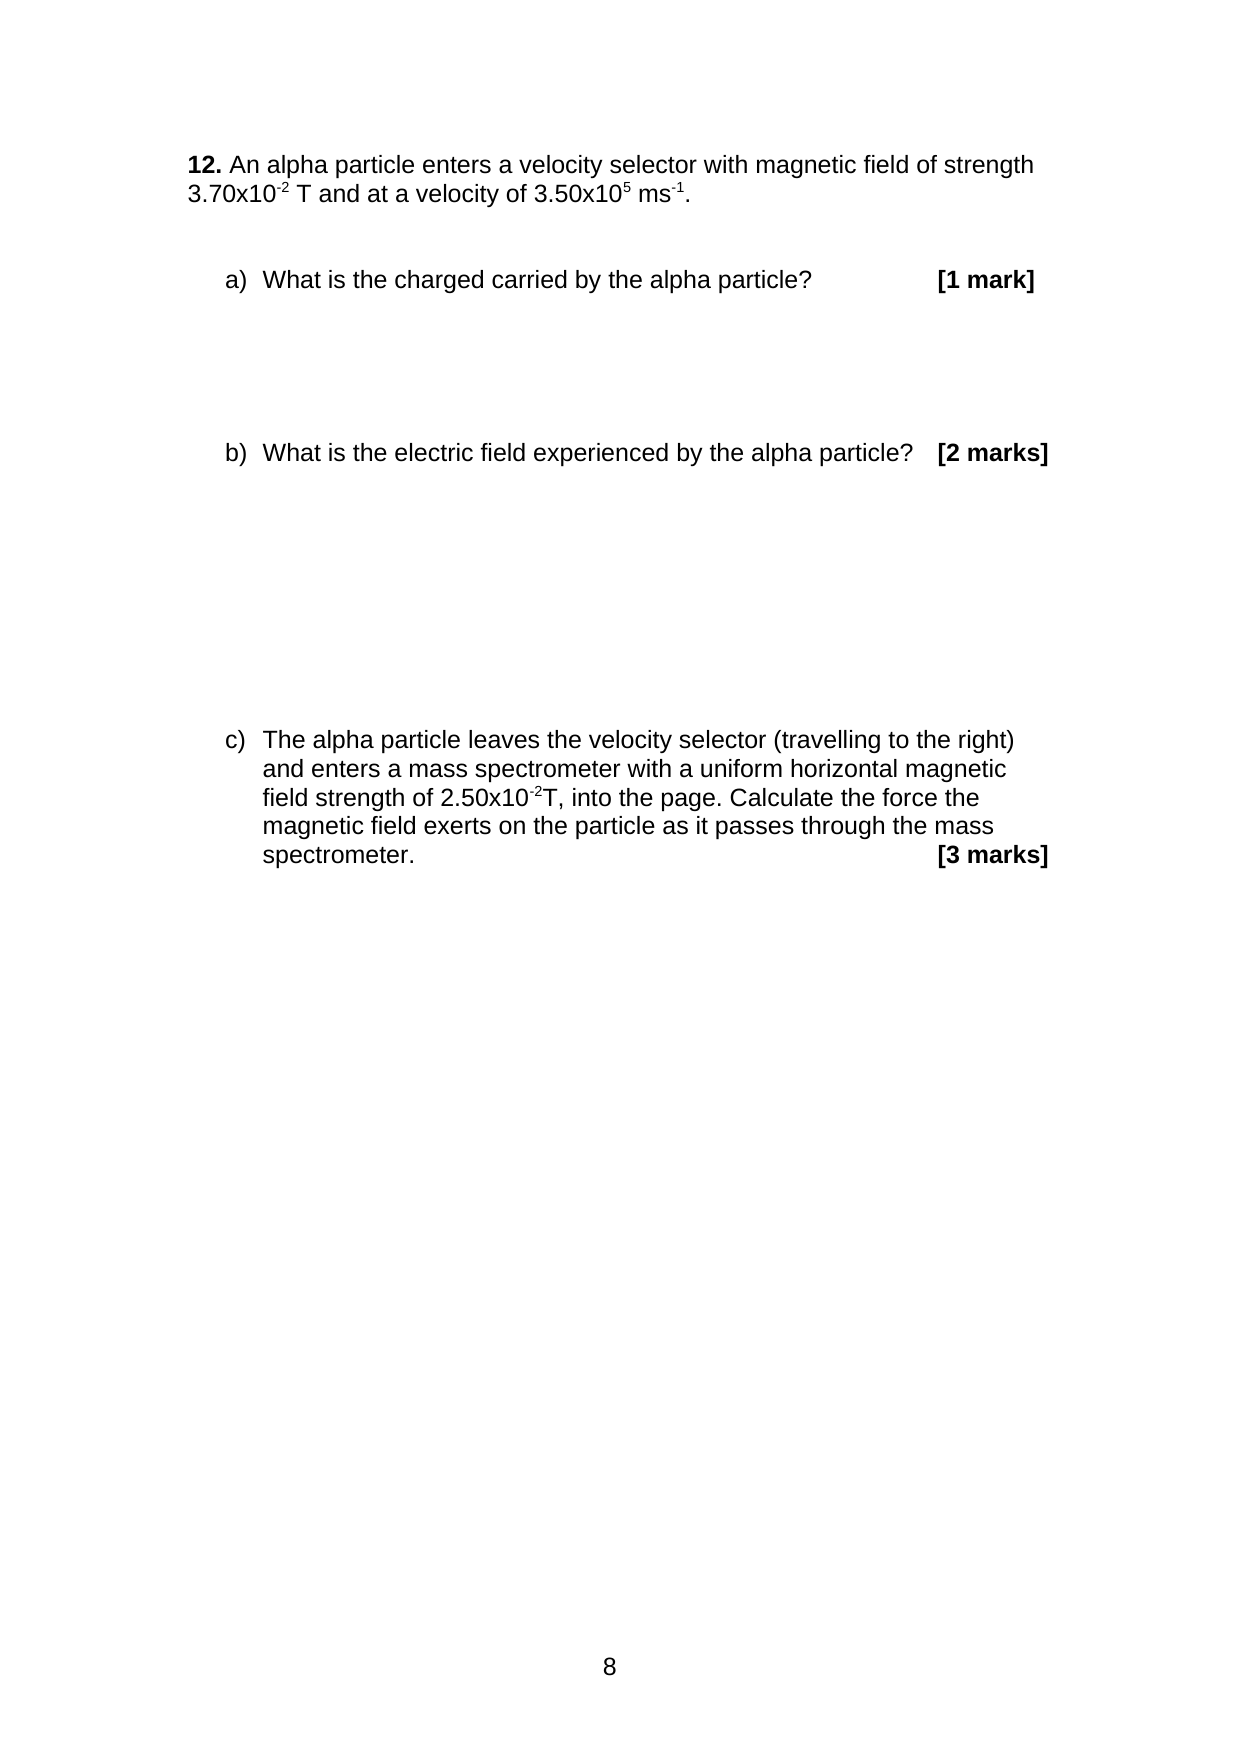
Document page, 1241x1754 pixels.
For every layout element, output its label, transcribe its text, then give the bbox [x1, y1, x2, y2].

list What is the charged carried by the alpha particle? [1 mark] [225, 265, 1053, 294]
list The alpha particle leaves the velocity selector (travelling to the right) and enters a mass spectrometer with a uniform horizontal magnetic field strength of 2.50x10-2T, into the page. Calculate the force the magnetic field exerts on the particle as it passes through the mass spectrometer. [3 marks] [225, 725, 1053, 869]
list What is the electric field experienced by the alpha particle? [2 marks] [225, 437, 1053, 466]
text 12. An alpha particle enters a velocity selector with magnetic field of strength 3.70x10-2 T and at a velocity of 3.50x105 ms-1. [187, 150, 1053, 207]
